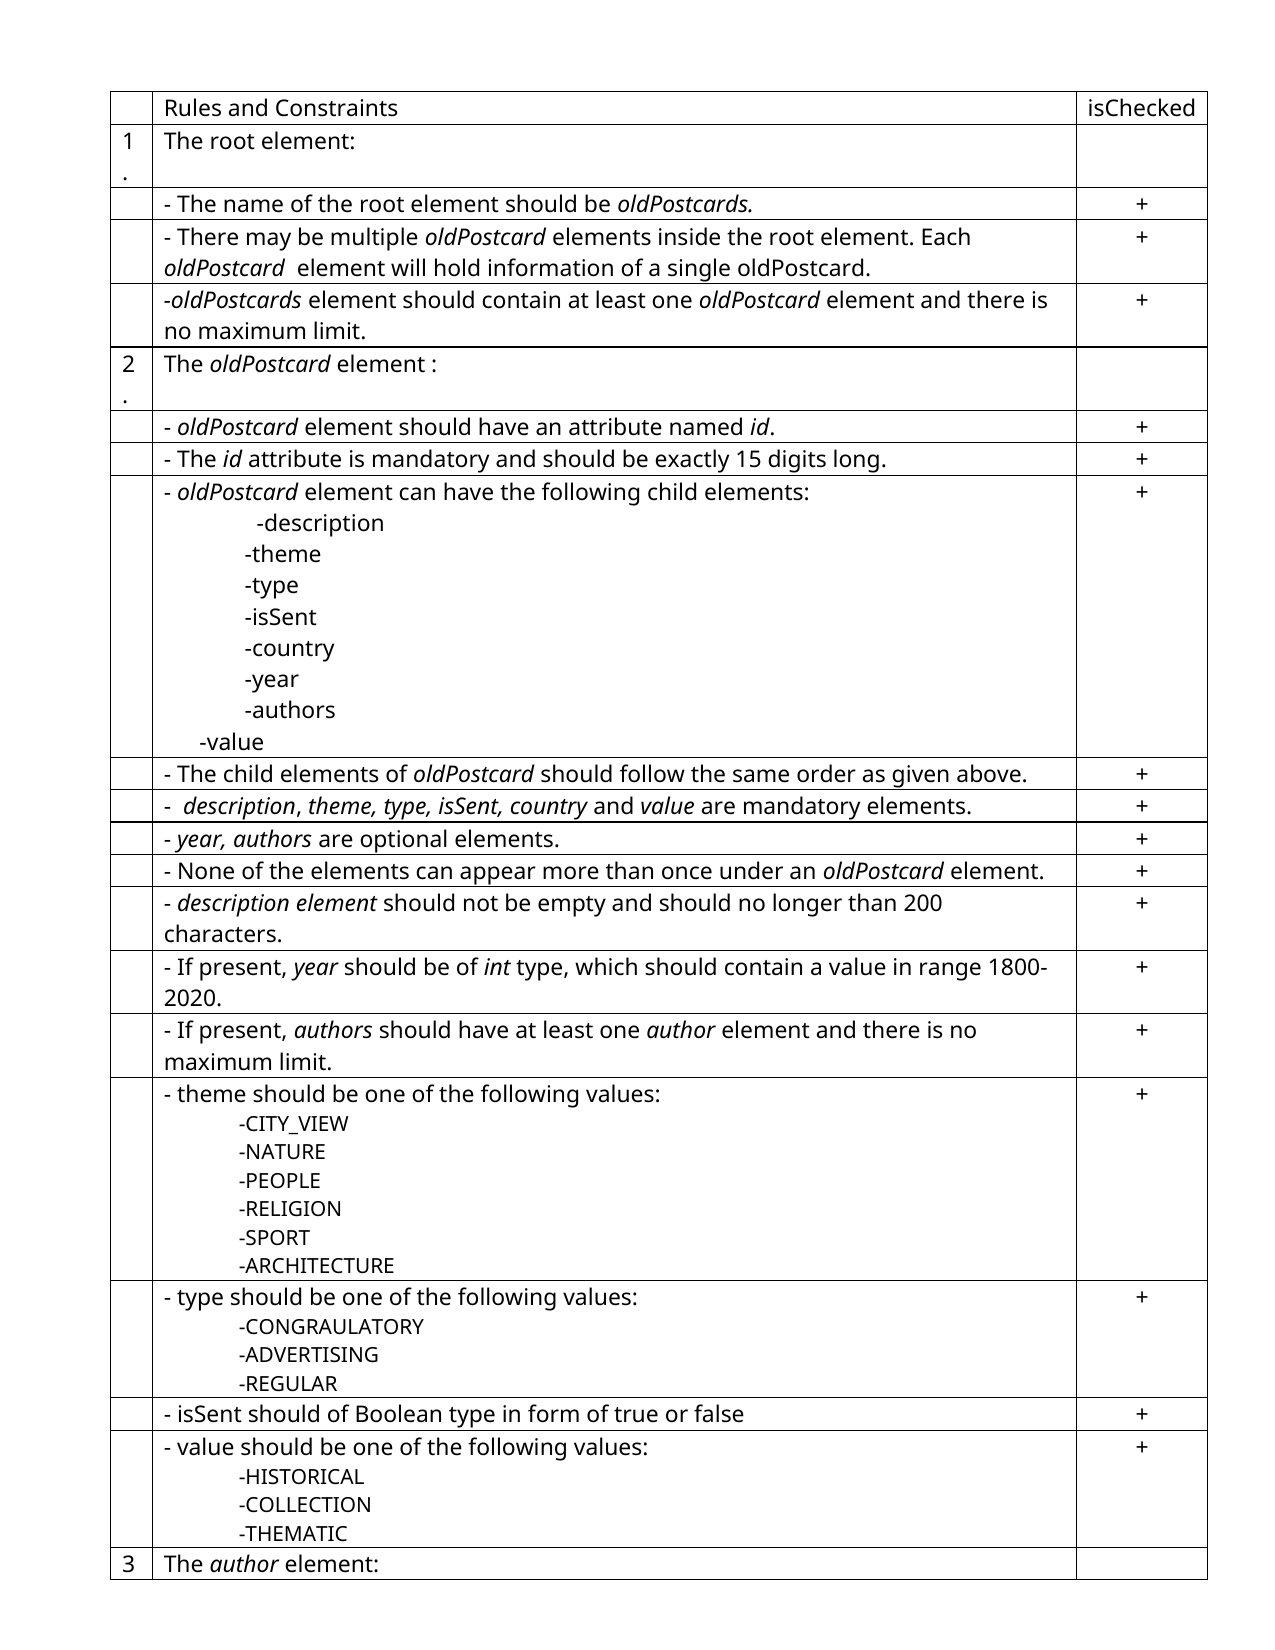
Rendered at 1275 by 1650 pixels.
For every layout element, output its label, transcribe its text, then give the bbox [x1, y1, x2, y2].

table_cell [111, 1078, 152, 1279]
table_cell [111, 951, 152, 1013]
table_cell - oldPostcard element can have the following child elements: -description -theme -type -isSent -country -year -authors -value [153, 476, 1076, 757]
table_cell + [1077, 476, 1207, 757]
table_cell [111, 476, 152, 757]
table_cell [111, 1014, 152, 1077]
table_cell + [1077, 951, 1207, 1013]
table_cell 3. [111, 1548, 152, 1579]
table_cell [111, 1398, 152, 1429]
table_cell [1077, 1548, 1207, 1579]
table_cell [111, 188, 152, 219]
table_cell + [1077, 1431, 1207, 1547]
table_cell + [1077, 758, 1207, 789]
table_cell + [1077, 1014, 1207, 1077]
table_cell + [1077, 855, 1207, 886]
table_cell [111, 823, 152, 854]
table_cell [1077, 348, 1207, 410]
table_cell [111, 1431, 152, 1547]
table_cell + [1077, 1398, 1207, 1429]
table_cell - If present, year should be of int type, which should contain a value in range 1800-2020. [153, 951, 1076, 1013]
table_cell [111, 443, 152, 474]
table_cell + [1077, 220, 1207, 283]
table_cell - value should be one of the following values: -HISTORICAL -COLLECTION -THEMATIC [153, 1431, 1076, 1547]
table_cell + [1077, 1281, 1207, 1397]
table_cell The oldPostcard element : [153, 348, 1076, 410]
table_cell - year, authors are optional elements. [153, 823, 1076, 854]
table_cell - If present, authors should have at least one author element and there is no maximum limit. [153, 1014, 1076, 1077]
table_cell 1. [111, 125, 152, 187]
table_cell [111, 887, 152, 949]
table_header [111, 92, 152, 123]
table_cell - isSent should of Boolean type in form of true or false [153, 1398, 1076, 1429]
table_cell [111, 1281, 152, 1397]
table_cell - type should be one of the following values: -CONGRAULATORY -ADVERTISING -REGULAR [153, 1281, 1076, 1397]
table_cell - oldPostcard element should have an attribute named id. [153, 411, 1076, 442]
table_header isChecked [1077, 92, 1207, 123]
table_cell - The name of the root element should be oldPostcards. [153, 188, 1076, 219]
table_cell - None of the elements can appear more than once under an oldPostcard element. [153, 855, 1076, 886]
table_cell - theme should be one of the following values: -CITY_VIEW -NATURE -PEOPLE -RELIGION -SPORT -ARCHITECTURE [153, 1078, 1076, 1279]
table_cell - There may be multiple oldPostcard elements inside the root element. Each oldPostcard element will hold information of a single oldPostcard. [153, 220, 1076, 283]
table_cell The author element: [153, 1548, 1076, 1579]
table_cell The root element: [153, 125, 1076, 187]
table_cell + [1077, 1078, 1207, 1279]
table_cell + [1077, 790, 1207, 821]
table_cell [111, 790, 152, 821]
table_cell + [1077, 188, 1207, 219]
table_cell [111, 411, 152, 442]
table_cell - description element should not be empty and should no longer than 200 characters. [153, 887, 1076, 949]
table_cell [111, 220, 152, 283]
table_cell [111, 855, 152, 886]
table_cell + [1077, 887, 1207, 949]
table_cell - The child elements of oldPostcard should follow the same order as given above. [153, 758, 1076, 789]
table_cell - description, theme, type, isSent, country and value are mandatory elements. [153, 790, 1076, 821]
table_cell + [1077, 823, 1207, 854]
table_cell -oldPostcards element should contain at least one oldPostcard element and there is no maximum limit. [153, 284, 1076, 346]
table_header Rules and Constraints [153, 92, 1076, 123]
table_cell + [1077, 284, 1207, 346]
table_cell - The id attribute is mandatory and should be exactly 15 digits long. [153, 443, 1076, 474]
table_cell [111, 758, 152, 789]
table_cell 2. [111, 348, 152, 410]
table_cell + [1077, 411, 1207, 442]
table_cell + [1077, 443, 1207, 474]
table_cell [1077, 125, 1207, 187]
table_cell [111, 284, 152, 346]
